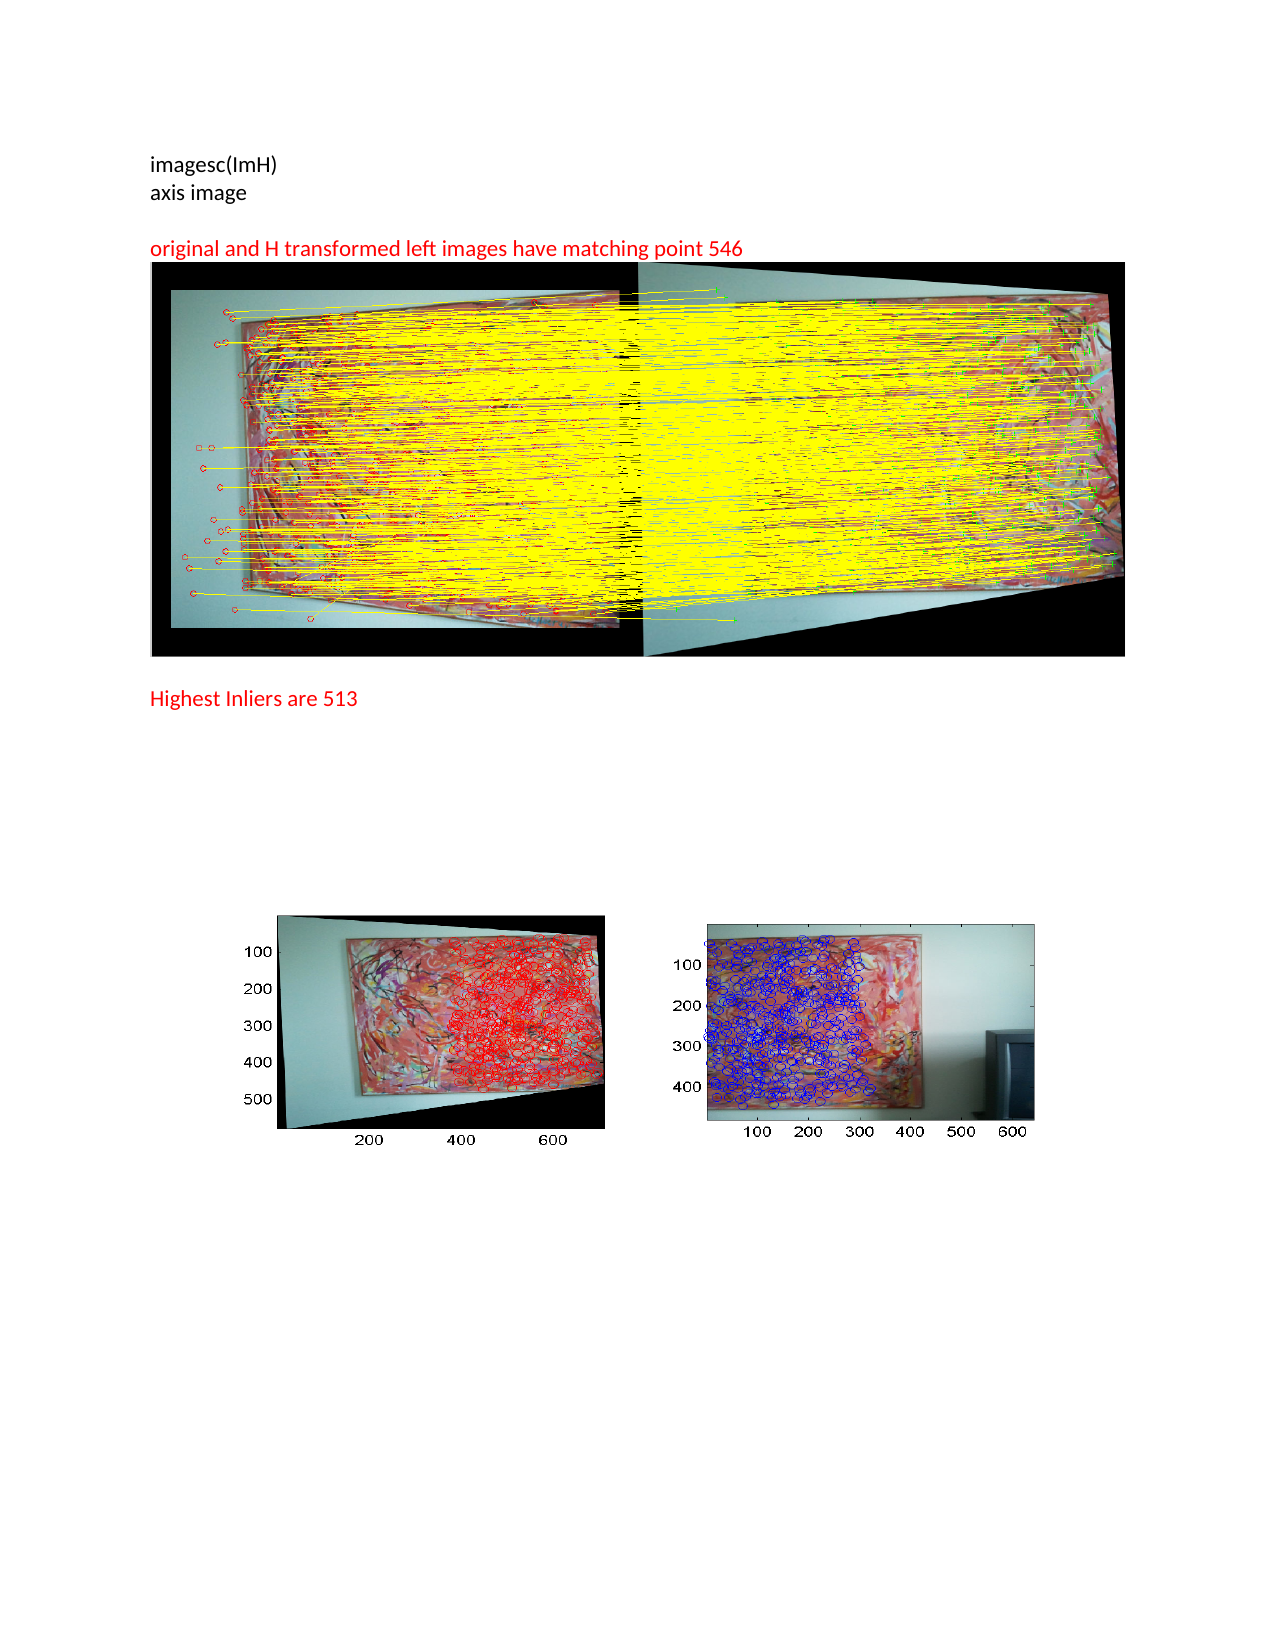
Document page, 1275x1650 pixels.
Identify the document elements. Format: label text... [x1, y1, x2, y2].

text imagesc(ImH) [150, 150, 1125, 178]
picture [150, 740, 1126, 1324]
picture [150, 262, 1125, 657]
text Highest Inliers are 513 [150, 684, 1125, 712]
text axis image [150, 178, 1125, 206]
text original and H transformed left images have matching point 546 [150, 234, 1125, 262]
